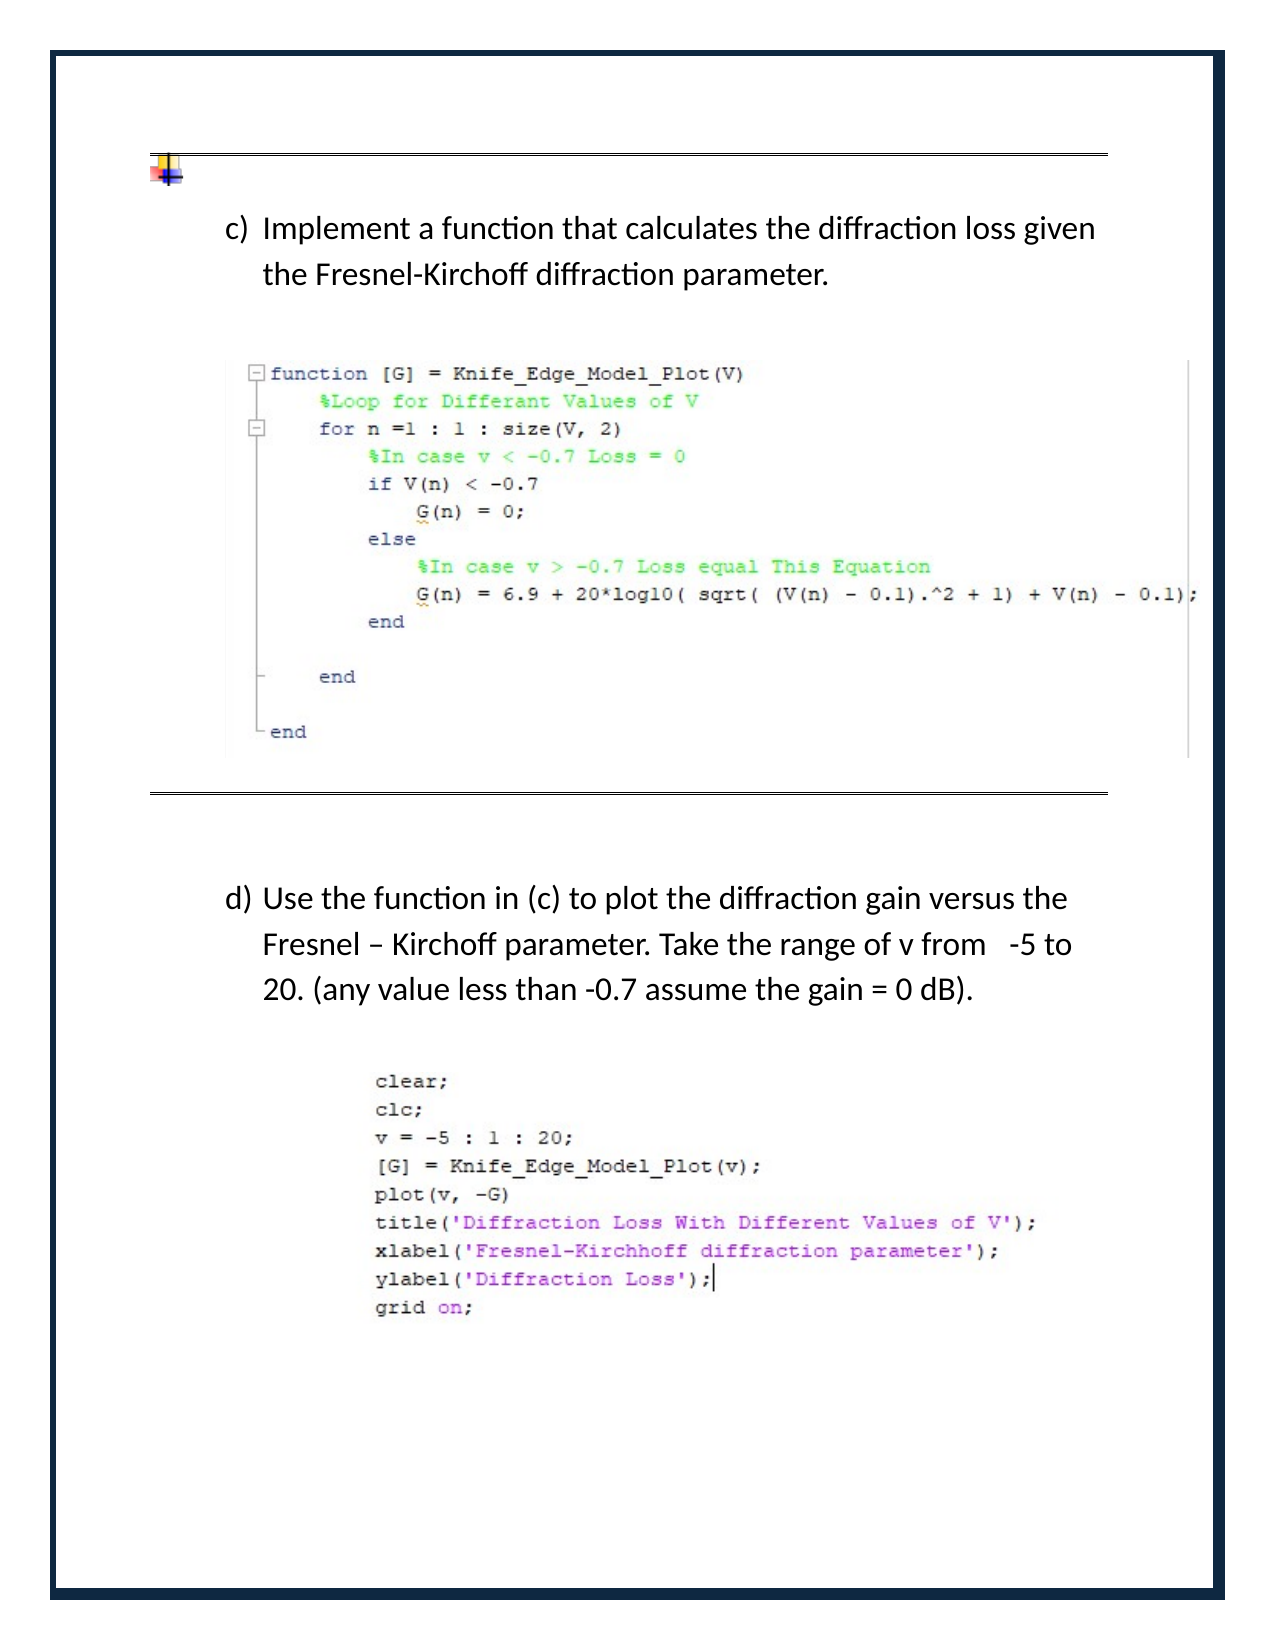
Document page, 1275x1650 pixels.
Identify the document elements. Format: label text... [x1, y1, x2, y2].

picture [333, 1072, 1062, 1378]
picture [150, 156, 184, 186]
picture [225, 360, 1200, 758]
list Use the function in (c) to plot the diffraction gain versus the Fresnel – Kirchoff parameter. Take the range of v from -5 to 20. (any value less than -0.7 assume the gain = 0 dB). [225, 877, 1108, 1009]
list Implement a function that calculates the diffraction loss given the Fresnel-Kirchoff diffraction parameter. [225, 207, 1108, 293]
